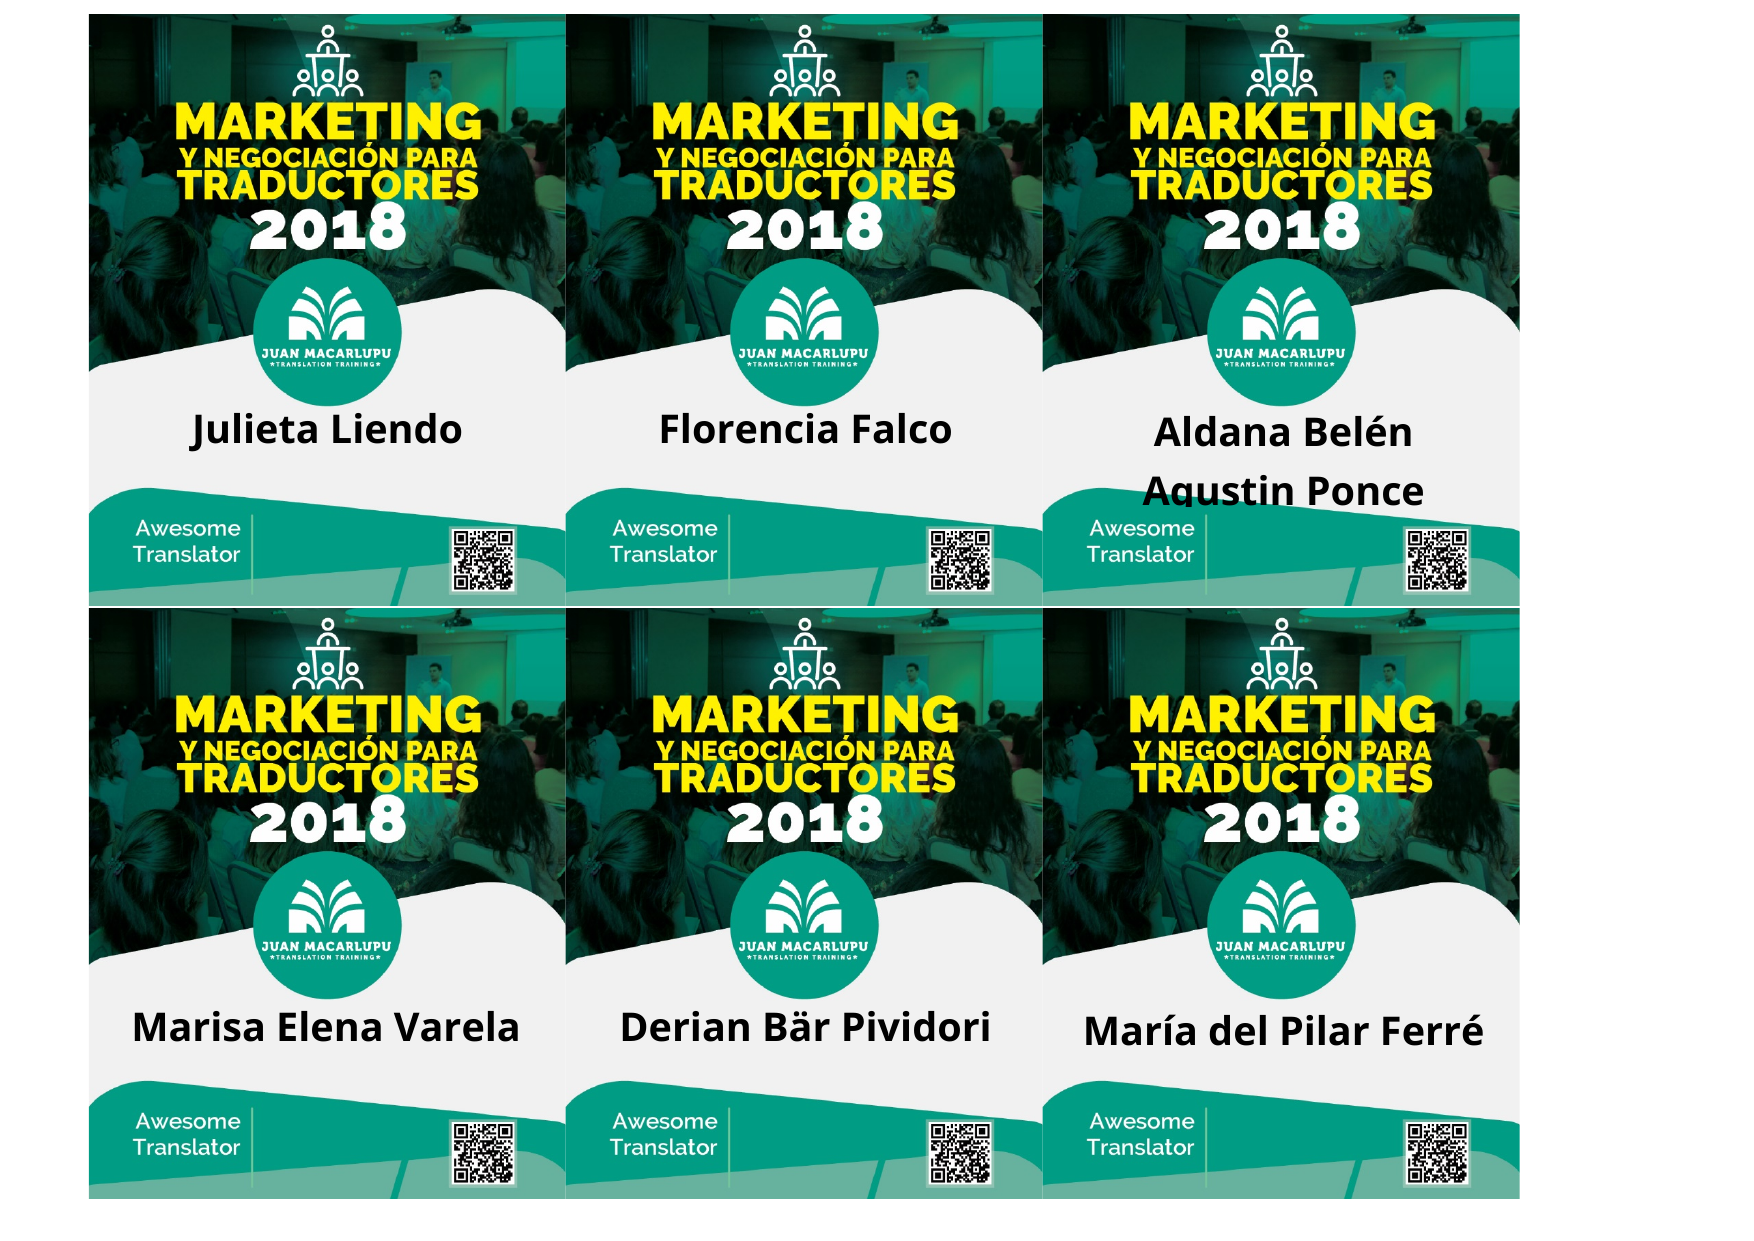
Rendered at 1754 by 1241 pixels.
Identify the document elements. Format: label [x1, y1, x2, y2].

picture [88, 14, 1520, 606]
picture [88, 608, 1520, 1199]
